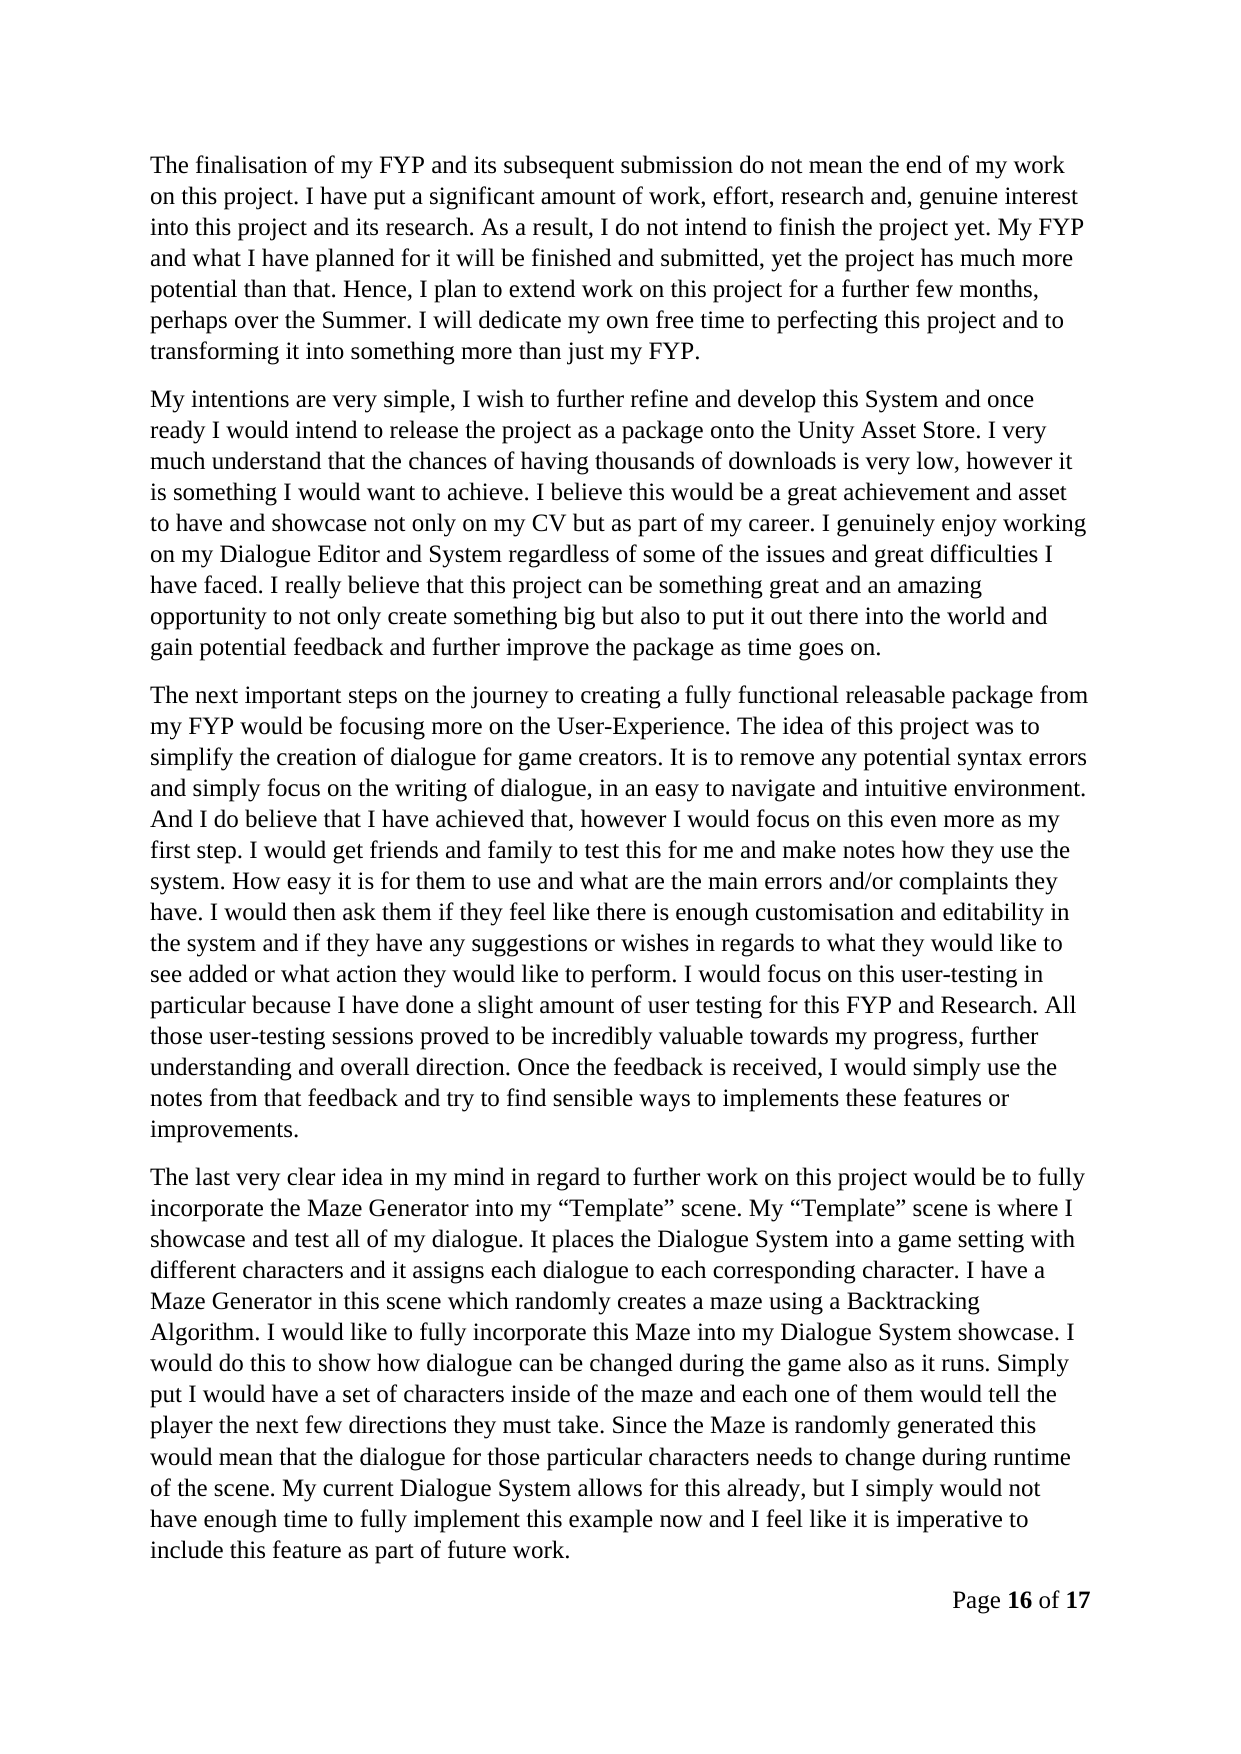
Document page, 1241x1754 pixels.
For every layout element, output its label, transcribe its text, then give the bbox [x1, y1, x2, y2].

text The finalisation of my FYP and its subsequent submission do not mean the end of my work on this project. I have put a significant amount of work, effort, research and, genuine interest into this project and its research. As a result, I do not intend to finish the project yet. My FYP and what I have planned for it will be finished and submitted, yet the project has much more potential than that. Hence, I plan to extend work on this project for a further few months, perhaps over the Summer. I will dedicate my own free time to perfecting this project and to transforming it into something more than just my FYP. [150, 150, 1090, 365]
text The next important steps on the journey to creating a fully functional releasable package from my FYP would be focusing more on the User-Experience. The idea of this project was to simplify the creation of dialogue for game creators. It is to remove any potential syntax errors and simply focus on the writing of dialogue, in an easy to navigate and intuitive environment. And I do believe that I have achieved that, however I would focus on this even more as my first step. I would get friends and family to test this for me and make notes how they use the system. How easy it is for them to use and what are the main errors and/or complaints they have. I would then ask them if they feel like there is enough customisation and editability in the system and if they have any suggestions or wishes in regards to what they would like to see added or what action they would like to perform. I would focus on this user-testing in particular because I have done a slight amount of user testing for this FYP and Research. All those user-testing sessions proved to be incredibly valuable towards my progress, further understanding and overall direction. Once the feedback is received, I would simply use the notes from that feedback and try to find sensible ways to implements these features or improvements. [150, 680, 1090, 1143]
text My intentions are very simple, I wish to further refine and develop this System and once ready I would intend to release the project as a package onto the Unity Asset Store. I very much understand that the chances of having thousands of downloads is very low, however it is something I would want to achieve. I believe this would be a great achievement and asset to have and showcase not only on my CV but as part of my career. I genuinely enjoy working on my Dialogue Editor and System regardless of some of the issues and great difficulties I have faced. I really believe that this project can be something great and an amazing opportunity to not only create something big but also to put it out there into the world and gain potential feedback and further improve the package as time goes on. [150, 384, 1090, 661]
text The last very clear idea in my mind in regard to further work on this project would be to fully incorporate the Maze Generator into my “Template” scene. My “Template” scene is where I showcase and test all of my dialogue. It places the Dialogue System into a game setting with different characters and it assigns each dialogue to each corresponding character. I have a Maze Generator in this scene which randomly creates a maze using a Backtracking Algorithm. I would like to fully incorporate this Maze into my Dialogue System showcase. I would do this to show how dialogue can be changed during the game also as it runs. Simply put I would have a set of characters inside of the maze and each one of them would tell the player the next few directions they must take. Since the Maze is randomly generated this would mean that the dialogue for those particular characters needs to change during runtime of the scene. My current Dialogue System allows for this already, but I simply would not have enough time to fully implement this example now and I feel like it is imperative to include this feature as part of future work. [150, 1162, 1090, 1563]
